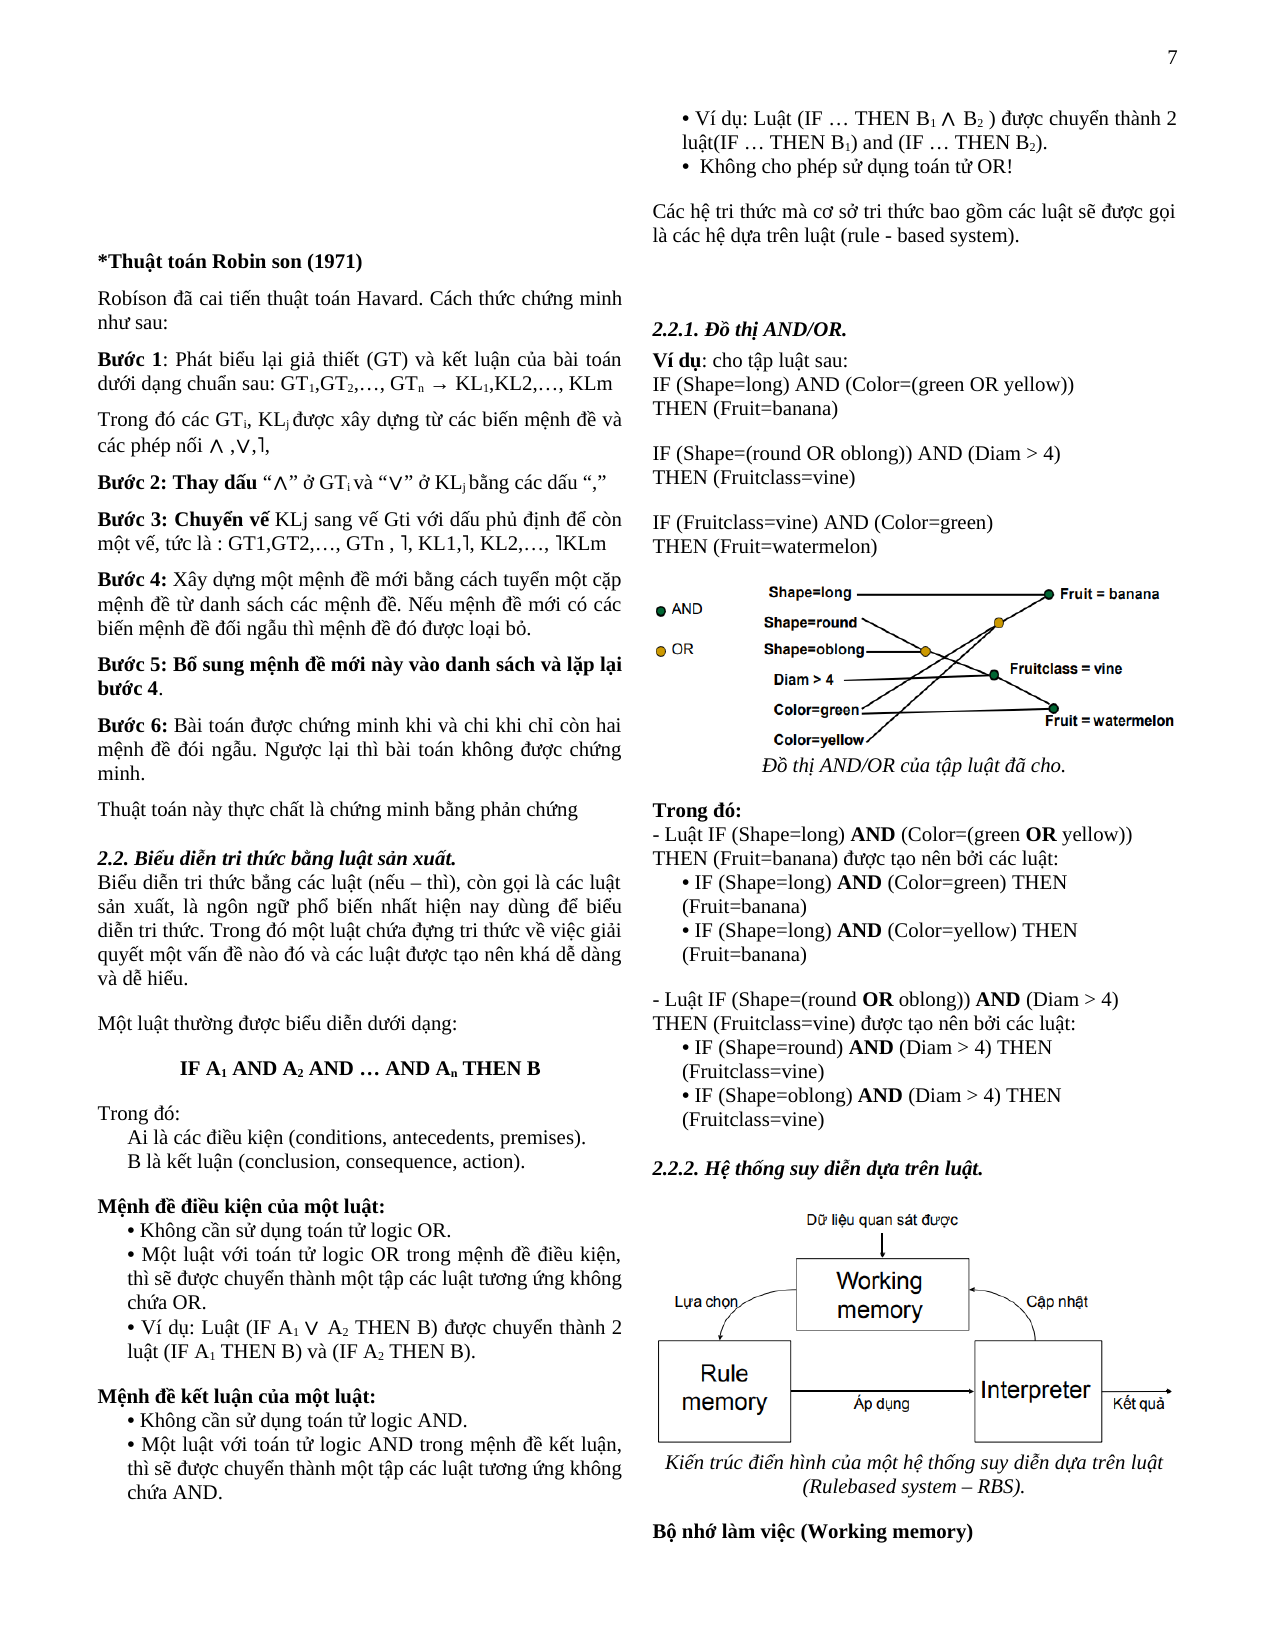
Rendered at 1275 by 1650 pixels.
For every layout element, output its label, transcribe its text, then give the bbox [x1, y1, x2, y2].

text Ví dụ: cho tập luật sau: [652, 348, 1177, 372]
text Các hệ tri thức mà cơ sở tri thức bao gồm các luật sẽ được gọi là các hệ dựa trên luật (rule - based system). [652, 199, 1177, 247]
text • IF (Shape=oblong) AND (Diam > 4) THEN (Fruitclass=vine) [682, 1083, 1177, 1131]
subtitle 2.2.1. Đồ thị AND/OR. [652, 317, 1177, 341]
text • IF (Shape=long) AND (Color=green) THEN (Fruit=banana) [682, 870, 1177, 918]
text Mệnh đề kết luận của một luật: [97, 1384, 623, 1408]
text THEN (Fruit=banana) [652, 396, 1177, 420]
text Trong đó các GTi, KLj được xây dựng từ các biến mệnh đề và các phép nối ∧ ,∨,˥, [97, 407, 623, 457]
text • IF (Shape=long) AND (Color=yellow) THEN (Fruit=banana) [682, 918, 1177, 966]
text Bước 6: Bài toán được chứng minh khi và chi khi chỉ còn hai mệnh đề đói ngẫu. Ngược lại thì bài toán không được chứng minh. [97, 713, 623, 785]
text IF A1 AND A2 AND … AND An THEN B [97, 1056, 623, 1080]
text • Không cần sử dụng toán tử logic OR. [127, 1218, 623, 1242]
text IF (Fruitclass=vine) AND (Color=green) [652, 509, 1177, 534]
text Bước 5: Bổ sung mệnh đề mới này vào danh sách và lặp lại bước 4. [97, 652, 623, 700]
text IF (Shape=long) AND (Color=(green OR yellow)) [652, 372, 1177, 396]
text Robíson đã cai tiến thuật toán Havard. Cách thức chứng minh như sau: [97, 286, 623, 334]
text IF (Shape=(round OR oblong)) AND (Diam > 4) [652, 441, 1177, 465]
text • Ví dụ: Luật (IF … THEN B1 ∧ B2 ) được chuyển thành 2 luật(IF … THEN B1) and (IF … THEN B2). [682, 105, 1177, 154]
picture [652, 581, 1178, 753]
text Trong đó: [97, 1101, 623, 1124]
text Biểu diễn tri thức bẳng các luật (nếu – thì), còn gọi là các luật sản xuất, là ngôn ngữ phổ biến nhất hiện nay dùng để biểu diễn tri thức. Trong đó một luật chứa đựng tri thức về việc giải quyết một vấn đề nào đó và các luật được tạo nên khá dễ dàng và dễ hiểu. [97, 869, 623, 990]
text • Không cần sử dụng toán tử logic AND. [127, 1408, 623, 1432]
text - Luật IF (Shape=(round OR oblong)) AND (Diam > 4) THEN (Fruitclass=vine) được tạo nên bởi các luật: [652, 987, 1177, 1035]
text B là kết luận (conclusion, consequence, action). [127, 1149, 623, 1173]
text Bộ nhớ làm việc (Working memory) [652, 1519, 1177, 1543]
text • Ví dụ: Luật (IF A1 ∨ A2 THEN B) được chuyển thành 2 luật (IF A1 THEN B) và (IF A2 THEN B). [127, 1314, 623, 1363]
text Trong đó: [652, 797, 1177, 822]
text Bước 2: Thay dấu “∧” ở GTi và “∨” ở KLj bằng các dấu “,” [97, 469, 623, 494]
text • Không cho phép sử dụng toán tử OR! [682, 154, 1177, 178]
subtitle 2.2. Biểu diễn tri thức bằng luật sản xuất. [97, 846, 623, 869]
text • IF (Shape=round) AND (Diam > 4) THEN (Fruitclass=vine) [682, 1035, 1177, 1083]
text Bước 4: Xây dựng một mệnh đề mới bằng cách tuyển một cặp mệnh đề từ danh sách các mệnh đề. Nếu mệnh đề mới có các biến mệnh đề đối ngẫu thì mệnh đề đó được loại bỏ. [97, 567, 623, 639]
text Kiến trúc điển hình của một hệ thống suy diễn dựa trên luật (Rulebased system – RBS). [652, 1450, 1177, 1498]
text Một luật thường được biểu diễn dưới dạng: [97, 1011, 623, 1035]
text Ai là các điều kiện (conditions, antecedents, premises). [127, 1124, 623, 1149]
text Bước 3: Chuyển vế KLj sang vế Gti với dấu phủ định để còn một vế, tức là : GT1,GT2,…, GTn , ˥, KL1,˥, KL2,…, ˥KLm [97, 507, 623, 555]
text THEN (Fruitclass=vine) [652, 465, 1177, 489]
text Mệnh đề điều kiện của một luật: [97, 1193, 623, 1218]
text Đồ thị AND/OR của tập luật đã cho. [652, 753, 1177, 777]
text *Thuật toán Robin son (1971) [97, 249, 623, 273]
text THEN (Fruit=watermelon) [652, 534, 1177, 558]
text Bước 1: Phát biểu lại giả thiết (GT) và kết luận của bài toán dưới dạng chuẩn sau: GT1,GT2,…, GTn → KL1,KL2,…, KLm [97, 347, 623, 395]
text • Một luật với toán tử logic OR trong mệnh đề điều kiện, thì sẽ được chuyển thành một tập các luật tương ứng không chứa OR. [127, 1242, 623, 1314]
subtitle 2.2.2. Hệ thống suy diễn dựa trên luật. [652, 1156, 1177, 1180]
text • Một luật với toán tử logic AND trong mệnh đề kết luận, thì sẽ được chuyển thành một tập các luật tương ứng không chứa AND. [127, 1432, 623, 1504]
text Thuật toán này thực chất là chứng minh bằng phản chứng [97, 797, 623, 821]
picture [652, 1205, 1176, 1450]
text - Luật IF (Shape=long) AND (Color=(green OR yellow)) THEN (Fruit=banana) được tạo nên bởi các luật: [652, 822, 1177, 870]
